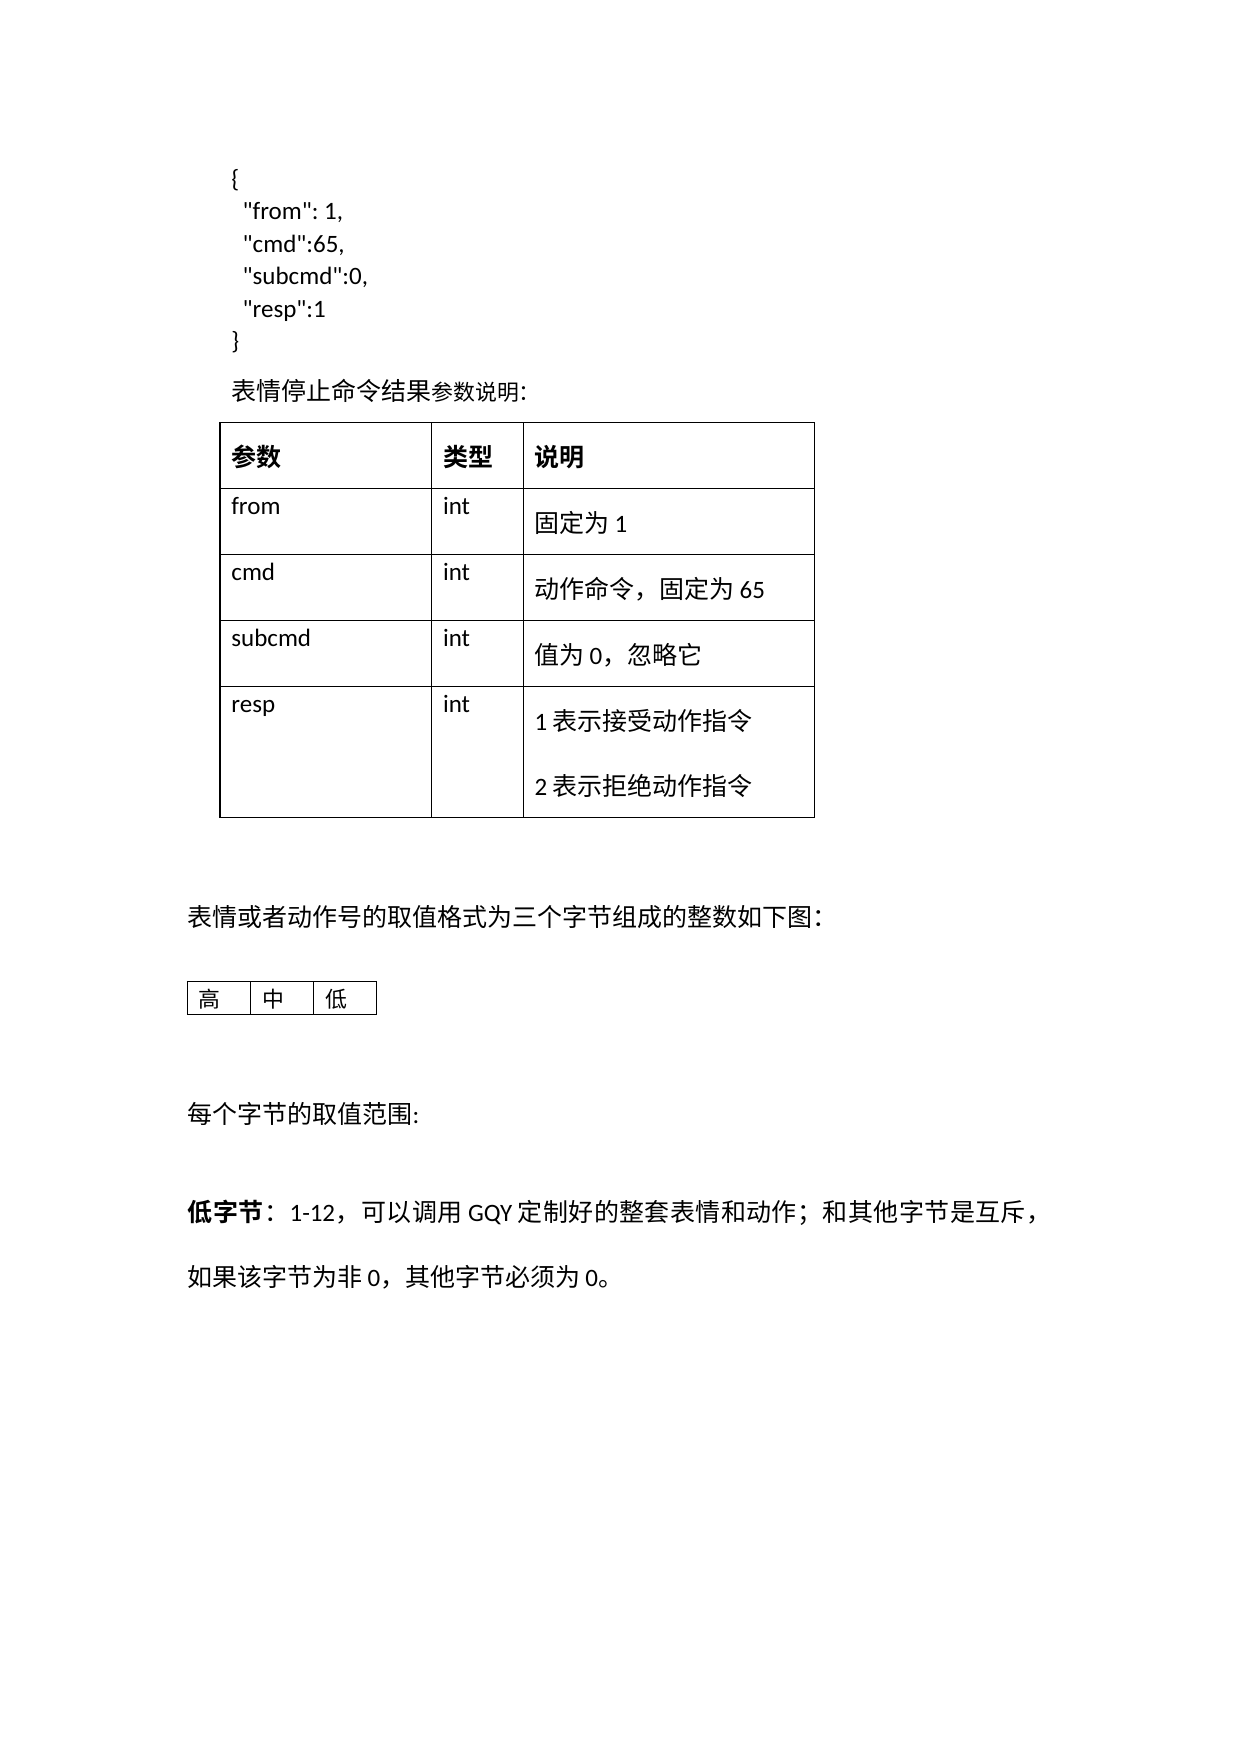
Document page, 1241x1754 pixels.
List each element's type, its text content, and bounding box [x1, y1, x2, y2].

table_header 高 [188, 982, 250, 1014]
list "resp":1 [231, 292, 1053, 324]
table_header 说明 [524, 423, 814, 488]
table_cell 固定为1 [524, 489, 814, 554]
table_header 低 [314, 982, 376, 1014]
table_cell 值为0，忽略它 [524, 621, 814, 686]
table_header 参数 [221, 423, 431, 488]
table_cell from [221, 489, 431, 554]
table_header 类型 [432, 423, 523, 488]
list 表情停止命令结果参数说明： [231, 357, 1053, 422]
text 每个字节的取值范围: [187, 1080, 1053, 1145]
table_cell 1 表示接受动作指令 2 表示拒绝动作指令 [524, 687, 814, 817]
table_cell int [432, 687, 523, 817]
list "cmd":65, [231, 227, 1053, 259]
table_cell 动作命令，固定为65 [524, 555, 814, 620]
table_cell resp [221, 687, 431, 817]
table_cell int [432, 555, 523, 620]
list "subcmd":0, [231, 259, 1053, 292]
table_cell int [432, 621, 523, 686]
list } [231, 324, 1053, 357]
table_header 中 [251, 982, 313, 1014]
table_cell cmd [221, 555, 431, 620]
text 表情或者动作号的取值格式为三个字节组成的整数如下图： [187, 883, 1053, 948]
list "from": 1, [231, 194, 1053, 227]
text 低字节：1-12，可以调用GQY定制好的整套表情和动作；和其他字节是互斥，如果该字节为非0，其他字节必须为0。 [187, 1178, 1053, 1308]
list { [231, 162, 1053, 194]
table_cell int [432, 489, 523, 554]
table_cell subcmd [221, 621, 431, 686]
